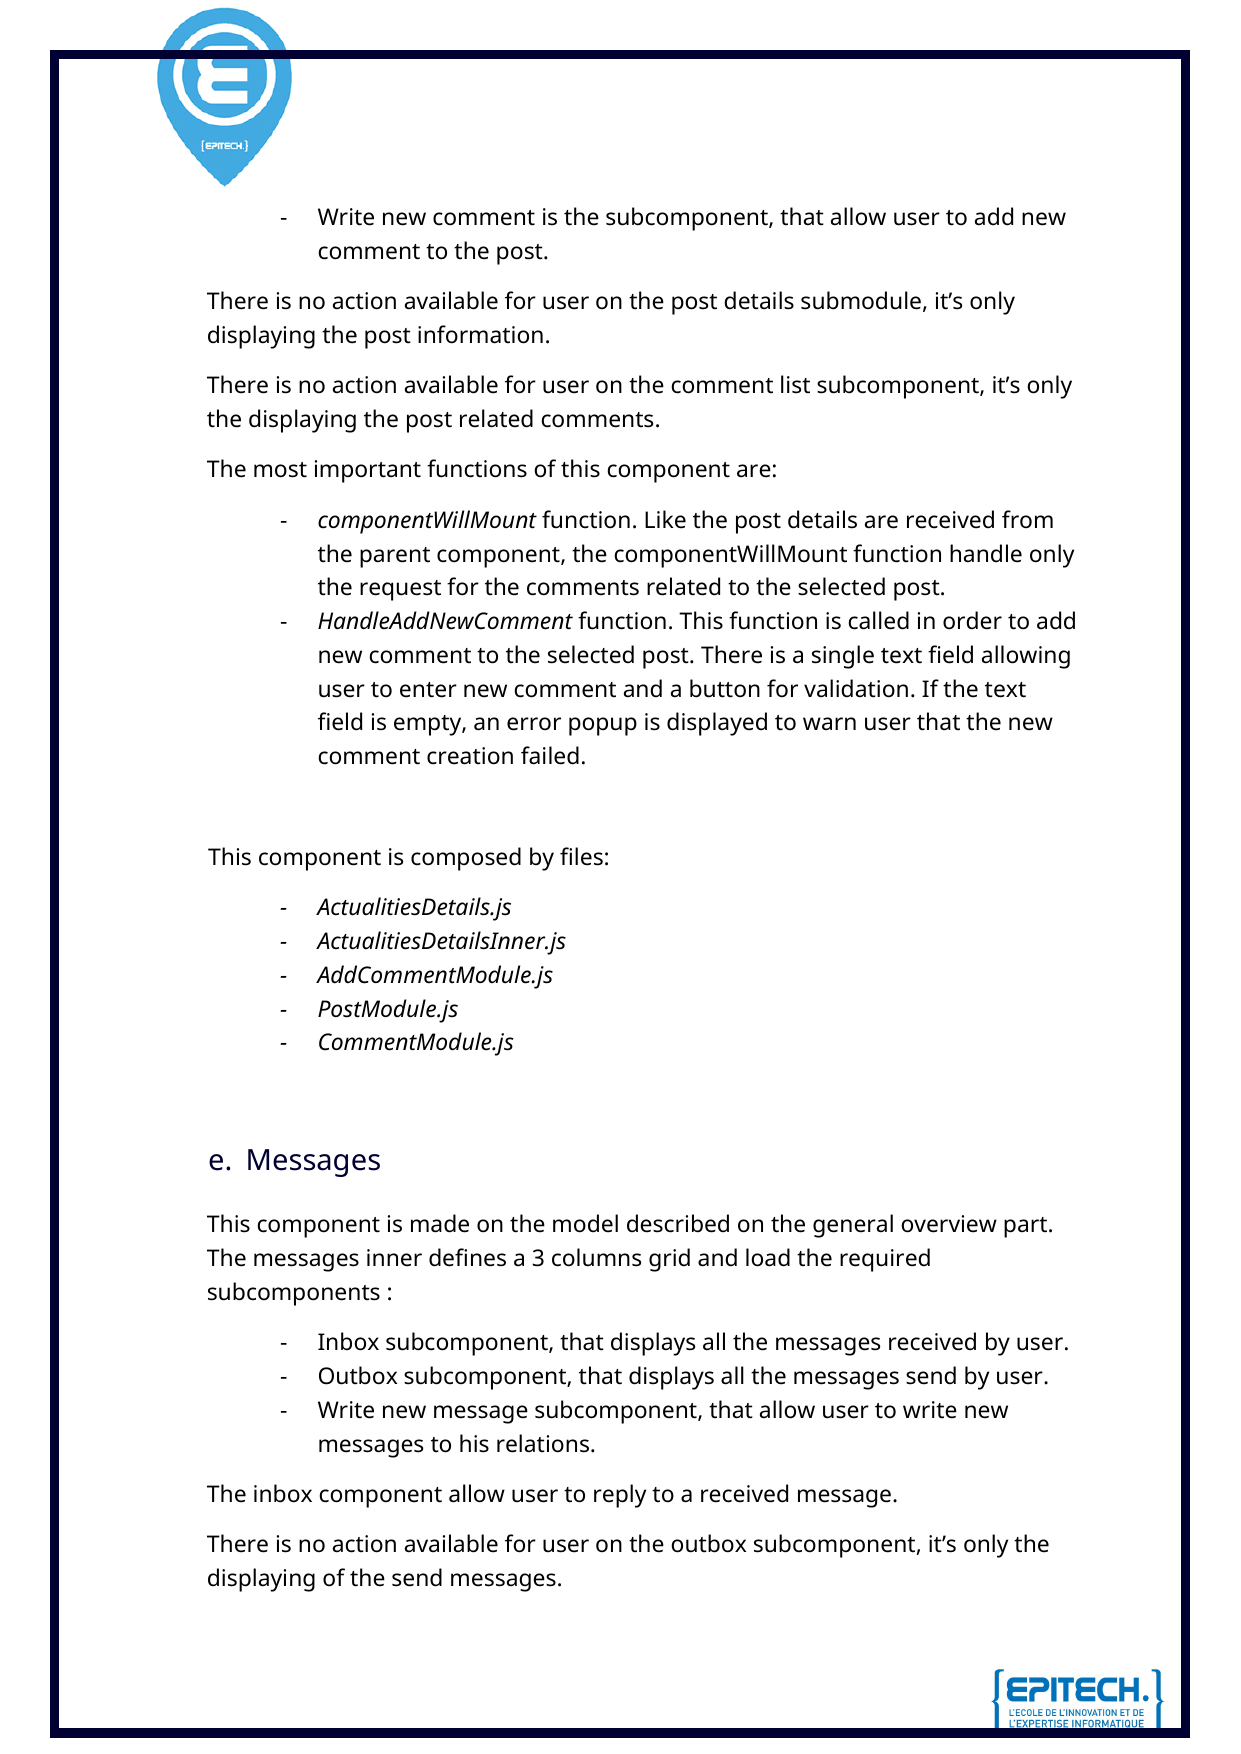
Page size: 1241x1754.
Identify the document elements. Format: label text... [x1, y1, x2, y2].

text The inbox component allow user to reply to a received message. [207, 1478, 1078, 1509]
list PostModule.js [280, 992, 1078, 1024]
picture [149, 5, 296, 50]
list Write new message subcomponent, that allow user to write new messages to his relations. [280, 1394, 1078, 1459]
list Outbox subcomponent, that displays all the messages send by user. [280, 1360, 1078, 1391]
picture [149, 59, 296, 191]
text The most important functions of this component are: [207, 453, 1078, 484]
list HandleAddNewComment function. This function is called in order to add new comment to the selected post. There is a single text field allowing user to enter new comment and a button for validation. If the text field is empty, an error popup is displayed to warn user that the new comment creation failed. [280, 605, 1078, 771]
subtitle Messages [208, 1139, 1078, 1179]
list Inbox subcomponent, that displays all the messages received by user. [280, 1326, 1078, 1358]
picture [990, 1668, 1167, 1728]
text There is no action available for user on the comment list subcomponent, it’s only the displaying the post related comments. [207, 369, 1078, 434]
list ActualitiesDetailsInner.js [280, 925, 1078, 956]
text There is no action available for user on the post details submodule, it’s only displaying the post information. [207, 285, 1078, 350]
text This component is made on the model described on the general overview part. The messages inner defines a 3 columns grid and load the required subcomponents : [207, 1208, 1078, 1307]
list AddCommentModule.js [280, 959, 1078, 990]
list Write new comment is the subcomponent, that allow user to add new comment to the post. [280, 201, 1078, 266]
text This component is composed by files: [208, 841, 1078, 872]
text There is no action available for user on the outbox subcomponent, it’s only the displaying of the send messages. [207, 1528, 1078, 1593]
list componentWillMount function. Like the post details are received from the parent component, the componentWillMount function handle only the request for the comments related to the selected post. [280, 504, 1078, 602]
list ActualitiesDetails.js [280, 891, 1078, 922]
list CommentModule.js [280, 1026, 1078, 1057]
